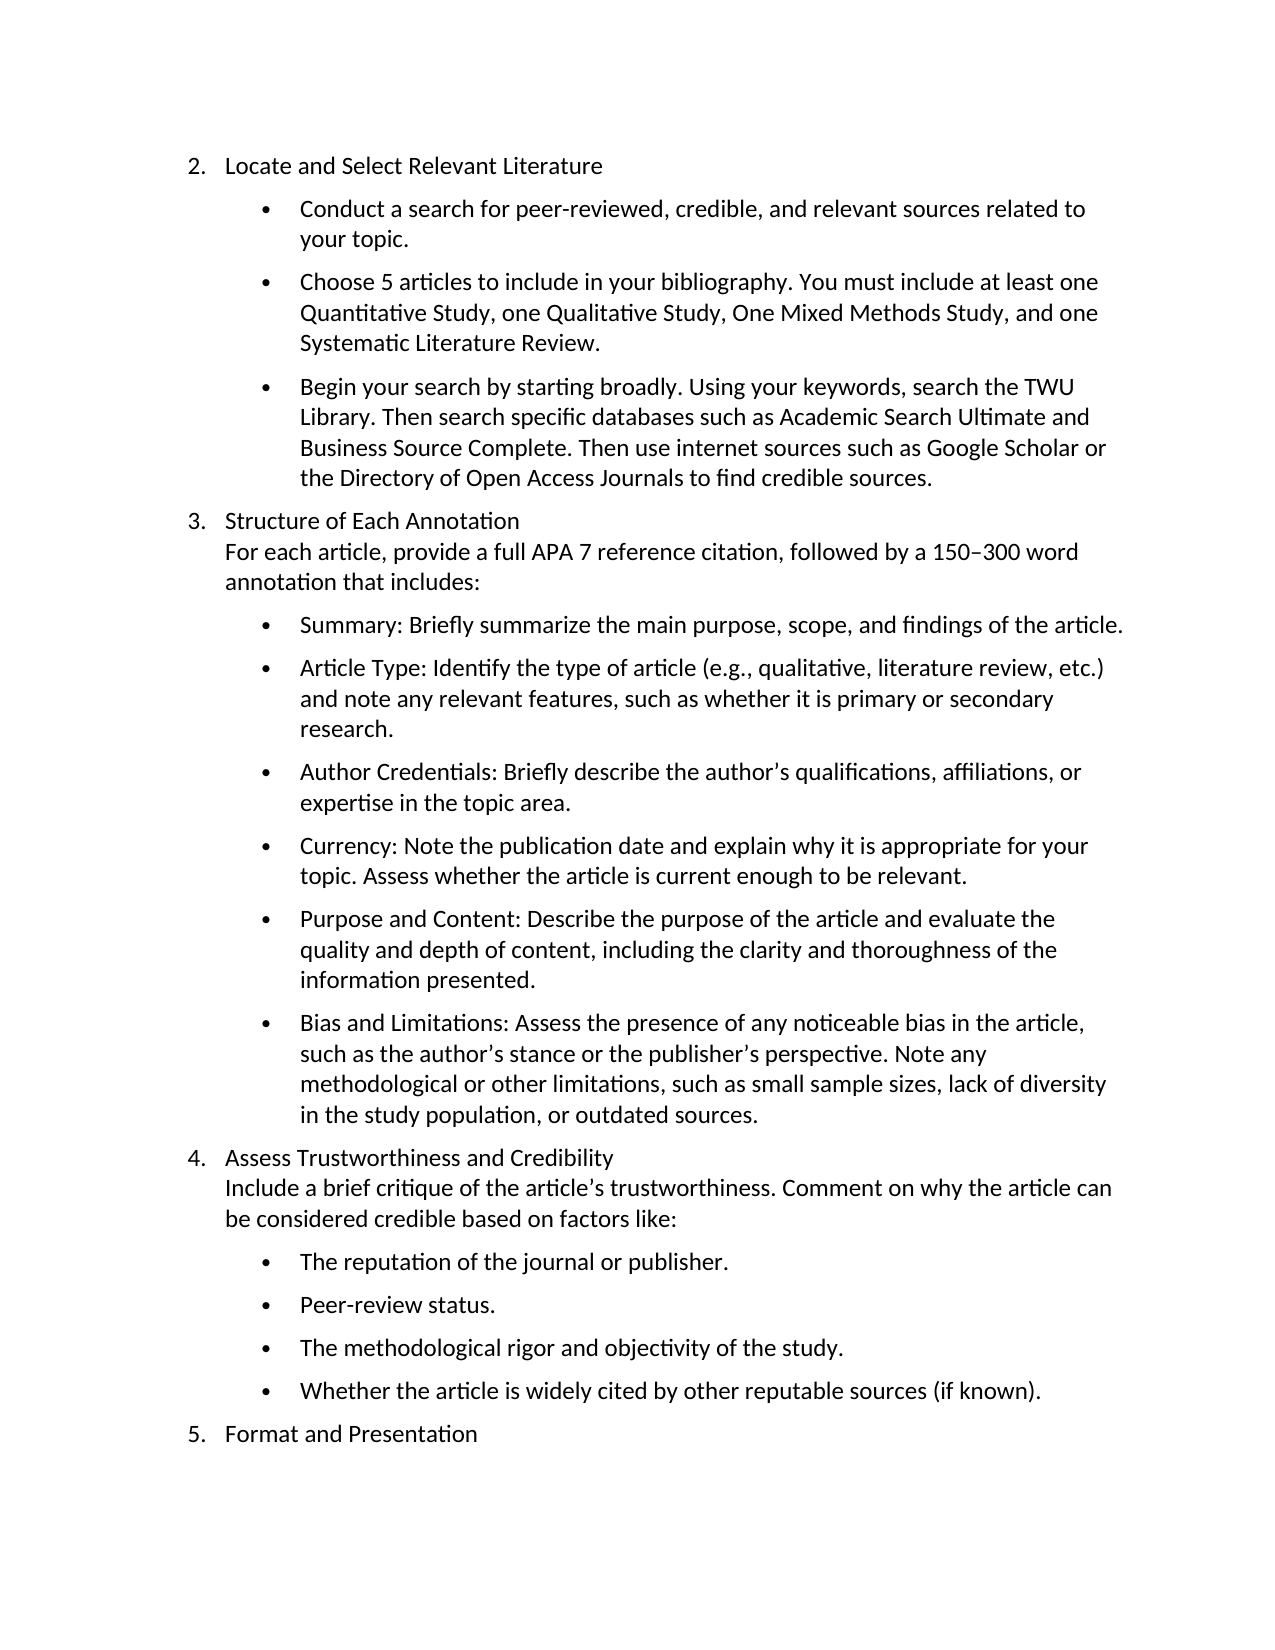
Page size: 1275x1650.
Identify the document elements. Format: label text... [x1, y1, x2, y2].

list Article Type: Identify the type of article (e.g., qualitative, literature review, etc.) and note any relevant features, such as whether it is primary or secondary research. [262, 652, 1125, 744]
list Assess Trustworthiness and Credibility Include a brief critique of the article’s trustworthiness. Comment on why the article can be considered credible based on factors like: [187, 1142, 1125, 1234]
list Locate and Select Relevant Literature [187, 150, 1125, 181]
list Purpose and Content: Describe the purpose of the article and evaluate the quality and depth of content, including the clarity and thoroughness of the information presented. [262, 903, 1125, 995]
list Begin your search by starting broadly. Using your keywords, search the TWU Library. Then search specific databases such as Academic Search Ultimate and Business Source Complete. Then use internet sources such as Google Scholar or the Directory of Open Access Journals to find credible sources. [262, 371, 1125, 493]
list Choose 5 articles to include in your bibliography. You must include at least one Quantitative Study, one Qualitative Study, One Mixed Methods Study, and one Systematic Literature Review. [262, 267, 1125, 358]
list Currency: Note the publication date and explain why it is appropriate for your topic. Assess whether the article is current enough to be relevant. [262, 830, 1125, 891]
list Bias and Limitations: Assess the presence of any noticeable bias in the article, such as the author’s stance or the publisher’s perspective. Note any methodological or other limitations, such as small sample sizes, lack of diversity in the study population, or outdated sources. [262, 1007, 1125, 1129]
list Conduct a search for peer-reviewed, credible, and relevant sources related to your topic. [262, 193, 1125, 254]
list Format and Presentation [187, 1418, 1125, 1449]
list Whether the article is widely cited by other reputable sources (if known). [262, 1375, 1125, 1406]
list Structure of Each Annotation For each article, provide a full APA 7 reference citation, followed by a 150–300 word annotation that includes: [187, 505, 1125, 597]
list Peer-review status. [262, 1289, 1125, 1320]
list Author Credentials: Briefly describe the author’s qualifications, affiliations, or expertise in the topic area. [262, 756, 1125, 817]
list The methodological rigor and objectivity of the study. [262, 1332, 1125, 1363]
list The reputation of the journal or publisher. [262, 1246, 1125, 1277]
list Summary: Briefly summarize the main purpose, scope, and findings of the article. [262, 609, 1125, 640]
